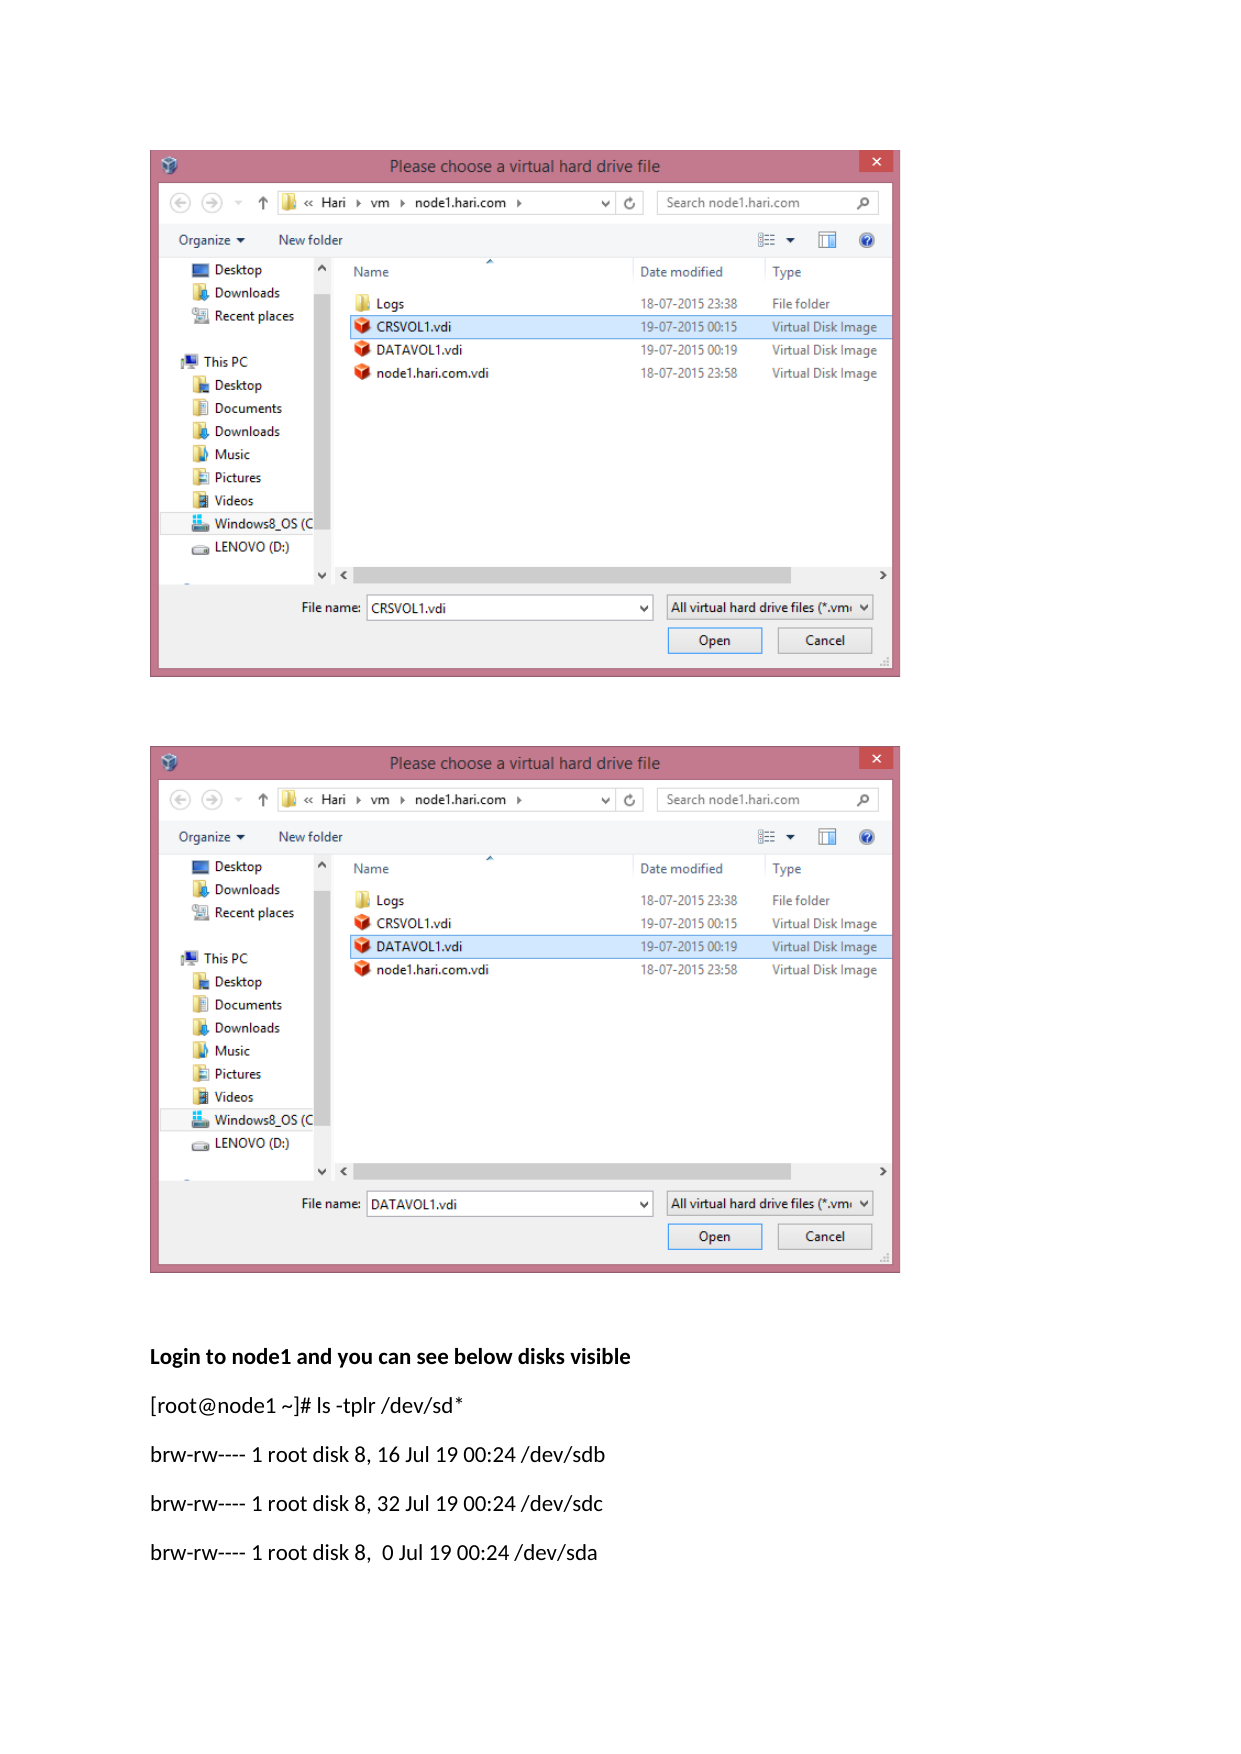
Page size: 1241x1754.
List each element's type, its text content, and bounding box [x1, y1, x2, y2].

text brw-rw---- 1 root disk 8, 16 Jul 19 00:24 /dev/sdb [150, 1440, 1090, 1468]
text brw-rw---- 1 root disk 8, 32 Jul 19 00:24 /dev/sdc [150, 1489, 1090, 1517]
text [root@node1 ~]# ls -tplr /dev/sd* [150, 1391, 1090, 1419]
picture [150, 746, 901, 1273]
picture [150, 150, 901, 677]
text Login to node1 and you can see below disks visible [150, 1342, 1090, 1370]
text brw-rw---- 1 root disk 8, 0 Jul 19 00:24 /dev/sda [150, 1538, 1090, 1566]
